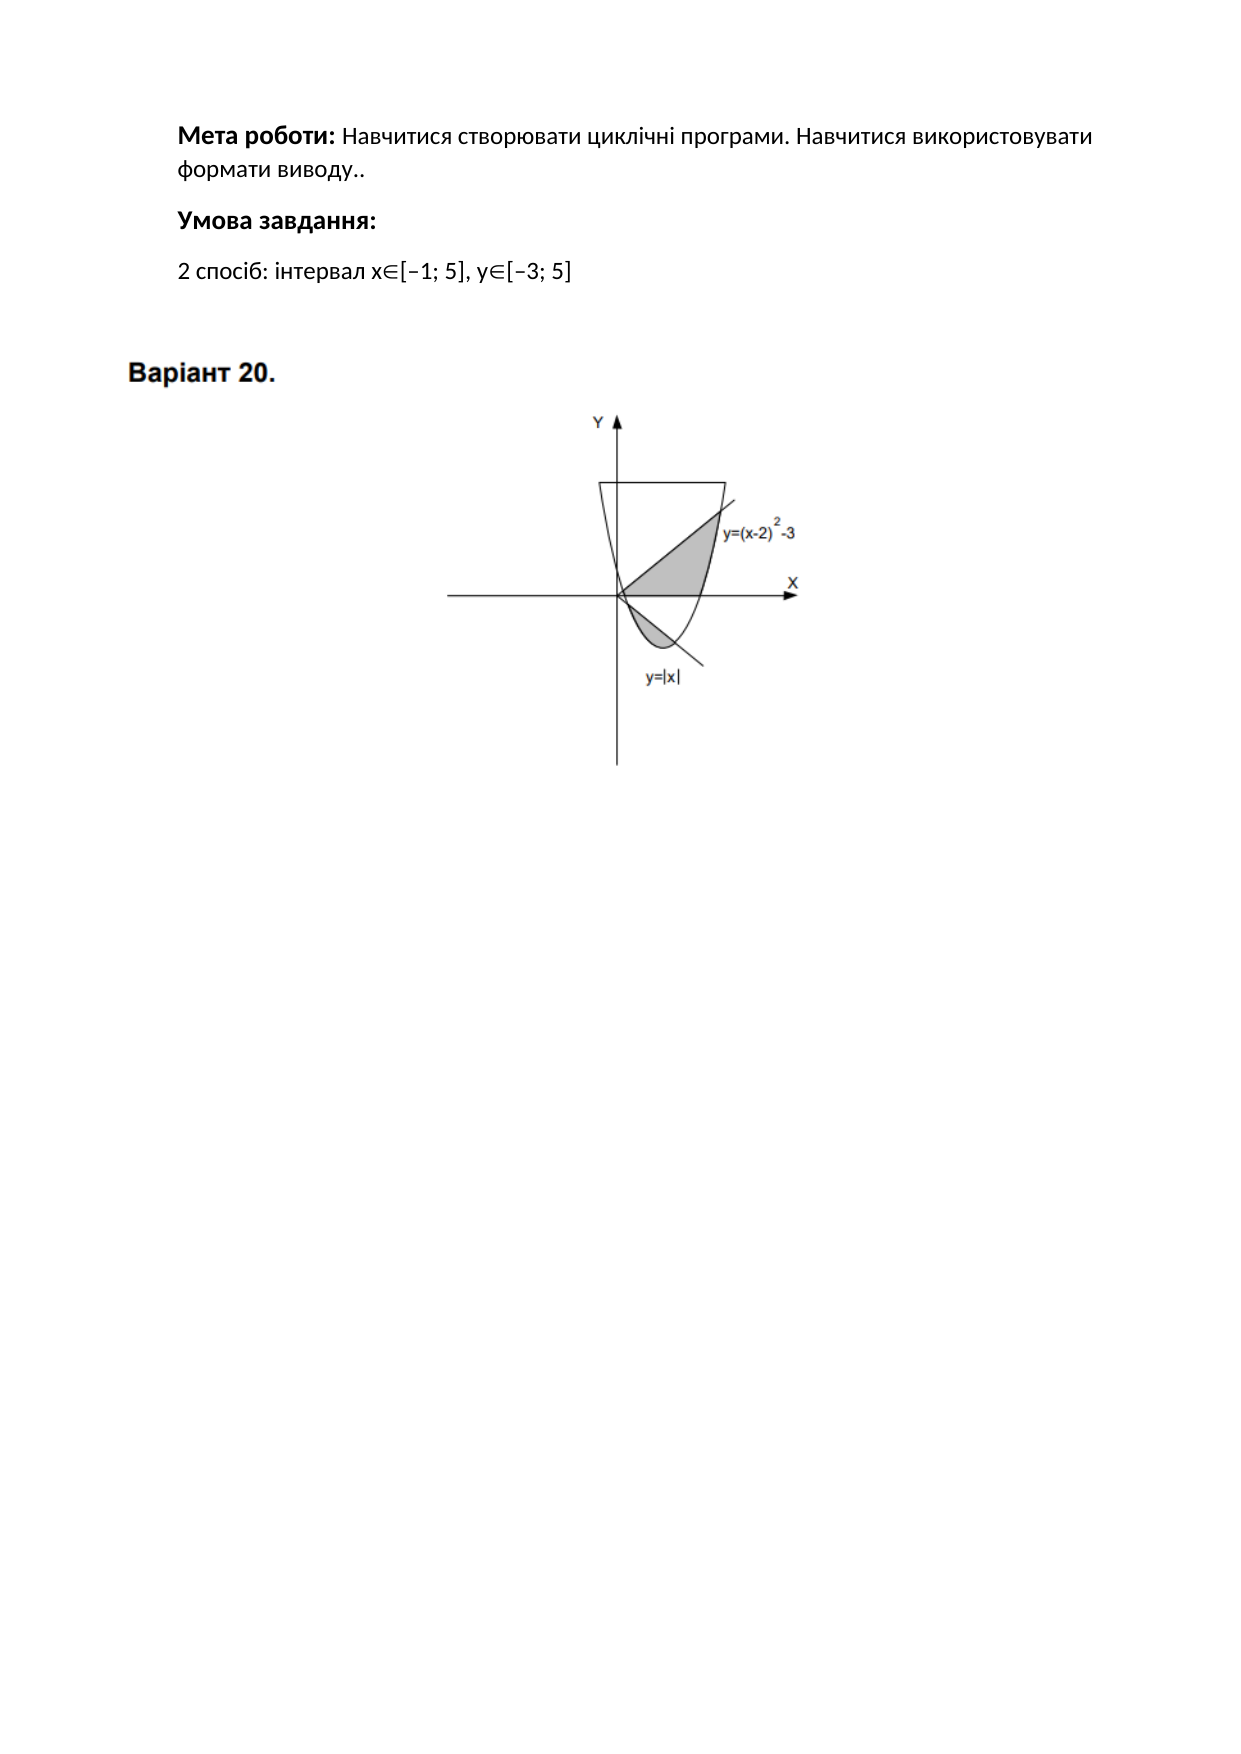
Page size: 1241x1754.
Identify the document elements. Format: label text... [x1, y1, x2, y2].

text Умова завдання: [177, 203, 1152, 236]
text Мета роботи: Навчитися створювати циклічні програми. Навчитися використовувати формати виводу.. [177, 118, 1152, 184]
text 2 спосіб: інтервал x[–1; 5], y[–3; 5] [177, 255, 1152, 286]
picture [95, 346, 1152, 821]
